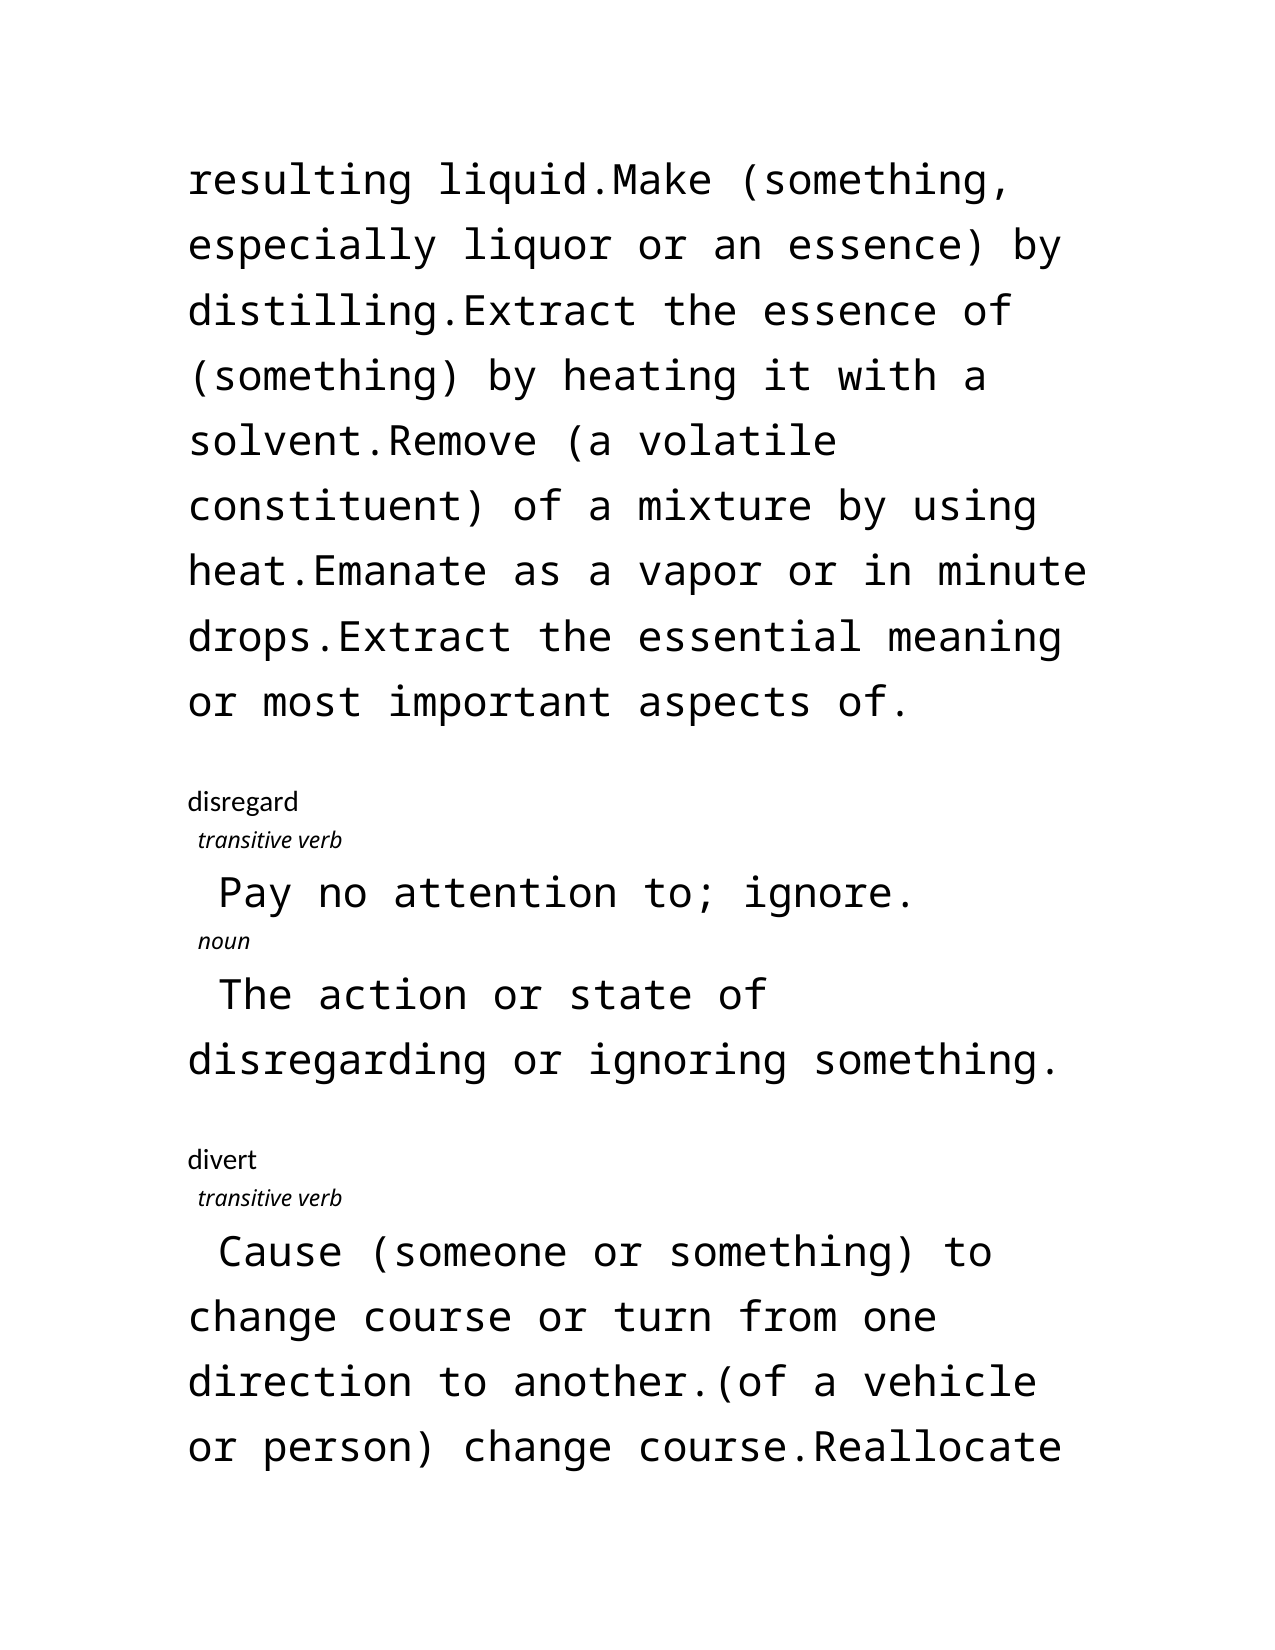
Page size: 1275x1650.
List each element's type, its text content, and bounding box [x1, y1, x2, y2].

text disregard transitive verb Pay no attention to; ignore. noun The action or state of disregarding or ignoring something. [187, 783, 1087, 1117]
